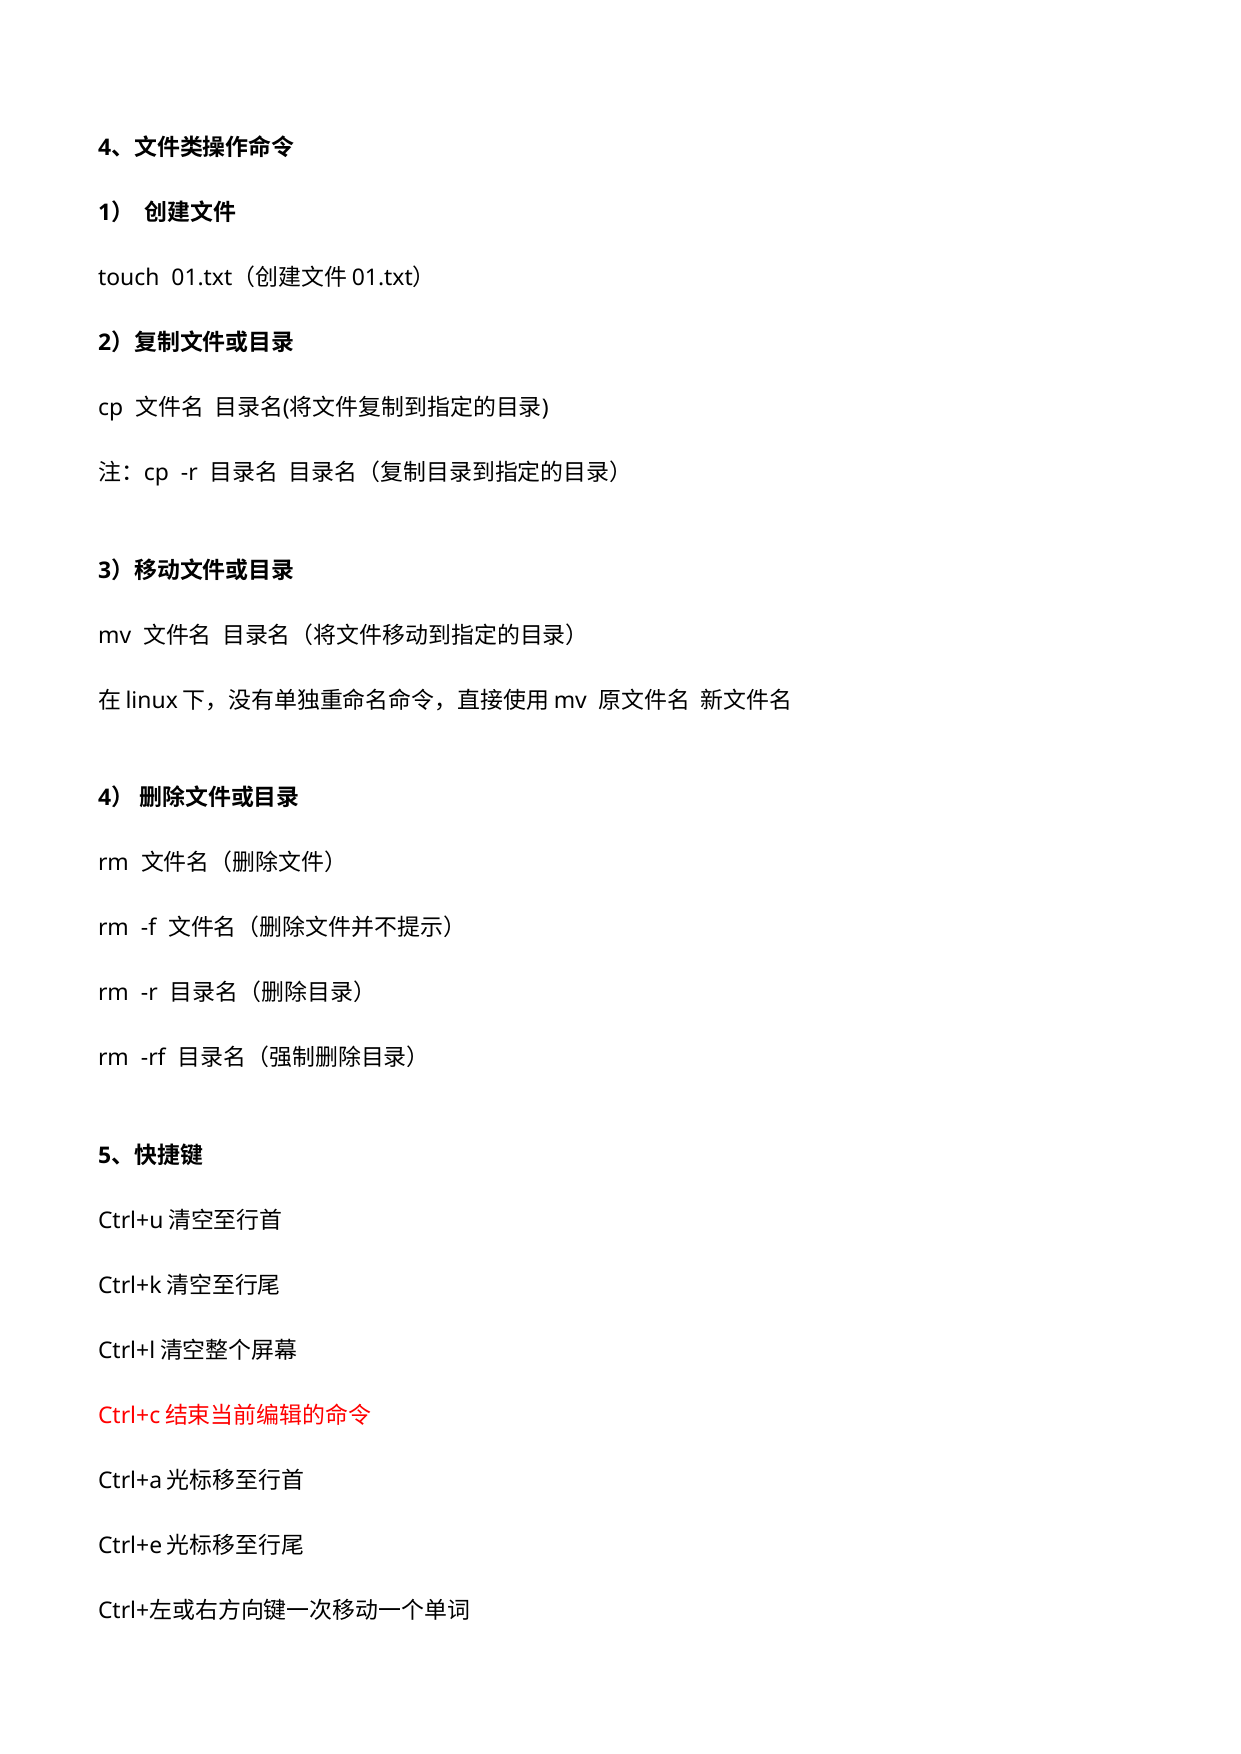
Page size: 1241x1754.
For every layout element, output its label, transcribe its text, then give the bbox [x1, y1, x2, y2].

list rm -f 文件名（删除文件并不提示） [98, 893, 1127, 958]
text Ctrl+u清空至行首 [98, 1186, 1127, 1251]
subtitle 3）移动文件或目录 [98, 536, 1127, 601]
list cp 文件名 目录名(将文件复制到指定的目录) [98, 373, 1127, 438]
list 注：cp -r 目录名 目录名（复制目录到指定的目录） [98, 438, 1127, 503]
subtitle 4） 删除文件或目录 [98, 763, 1127, 828]
subtitle 1） 创建文件 [98, 178, 1127, 243]
text Ctrl+l清空整个屏幕 [98, 1316, 1127, 1381]
subtitle 4、文件类操作命令 [98, 113, 1127, 178]
text Ctrl+c结束当前编辑的命令 [98, 1381, 1127, 1446]
subtitle 5、快捷键 [98, 1121, 1127, 1186]
list 在linux下，没有单独重命名命令，直接使用mv 原文件名 新文件名 [98, 666, 1127, 731]
text Ctrl+e光标移至行尾 [98, 1511, 1127, 1576]
list rm 文件名（删除文件） [98, 828, 1127, 893]
text Ctrl+a光标移至行首 [98, 1446, 1127, 1511]
text Ctrl+左或右方向键一次移动一个单词 [98, 1576, 1127, 1641]
subtitle 2）复制文件或目录 [98, 308, 1127, 373]
list rm -rf 目录名（强制删除目录） [98, 1023, 1127, 1088]
text Ctrl+k清空至行尾 [98, 1251, 1127, 1316]
list mv 文件名 目录名（将文件移动到指定的目录） [98, 601, 1127, 666]
list rm -r 目录名（删除目录） [98, 958, 1127, 1023]
list touch 01.txt（创建文件01.txt） [98, 243, 1127, 308]
